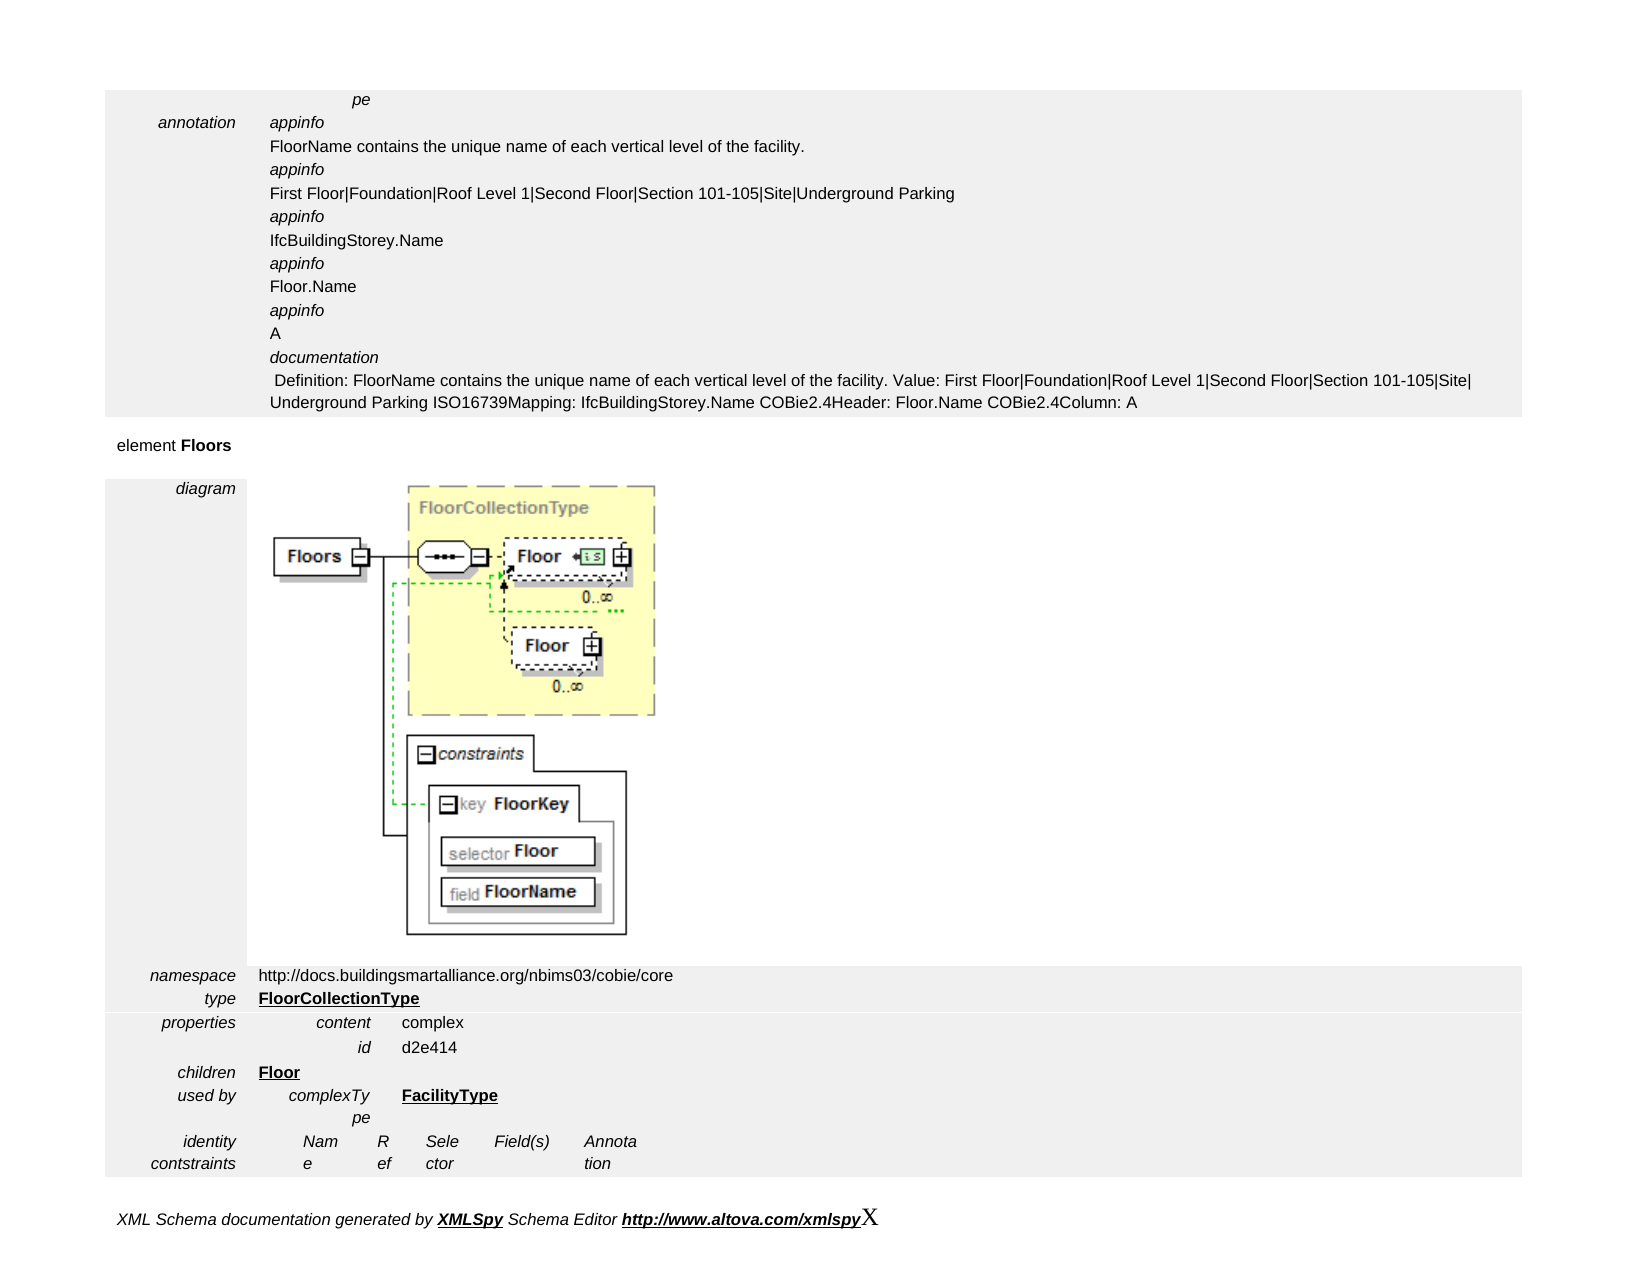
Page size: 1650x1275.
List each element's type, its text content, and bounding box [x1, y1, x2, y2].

text element Floors [117, 436, 1533, 455]
picture [258, 478, 671, 962]
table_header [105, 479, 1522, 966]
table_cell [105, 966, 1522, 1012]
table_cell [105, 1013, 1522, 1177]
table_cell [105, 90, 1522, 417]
